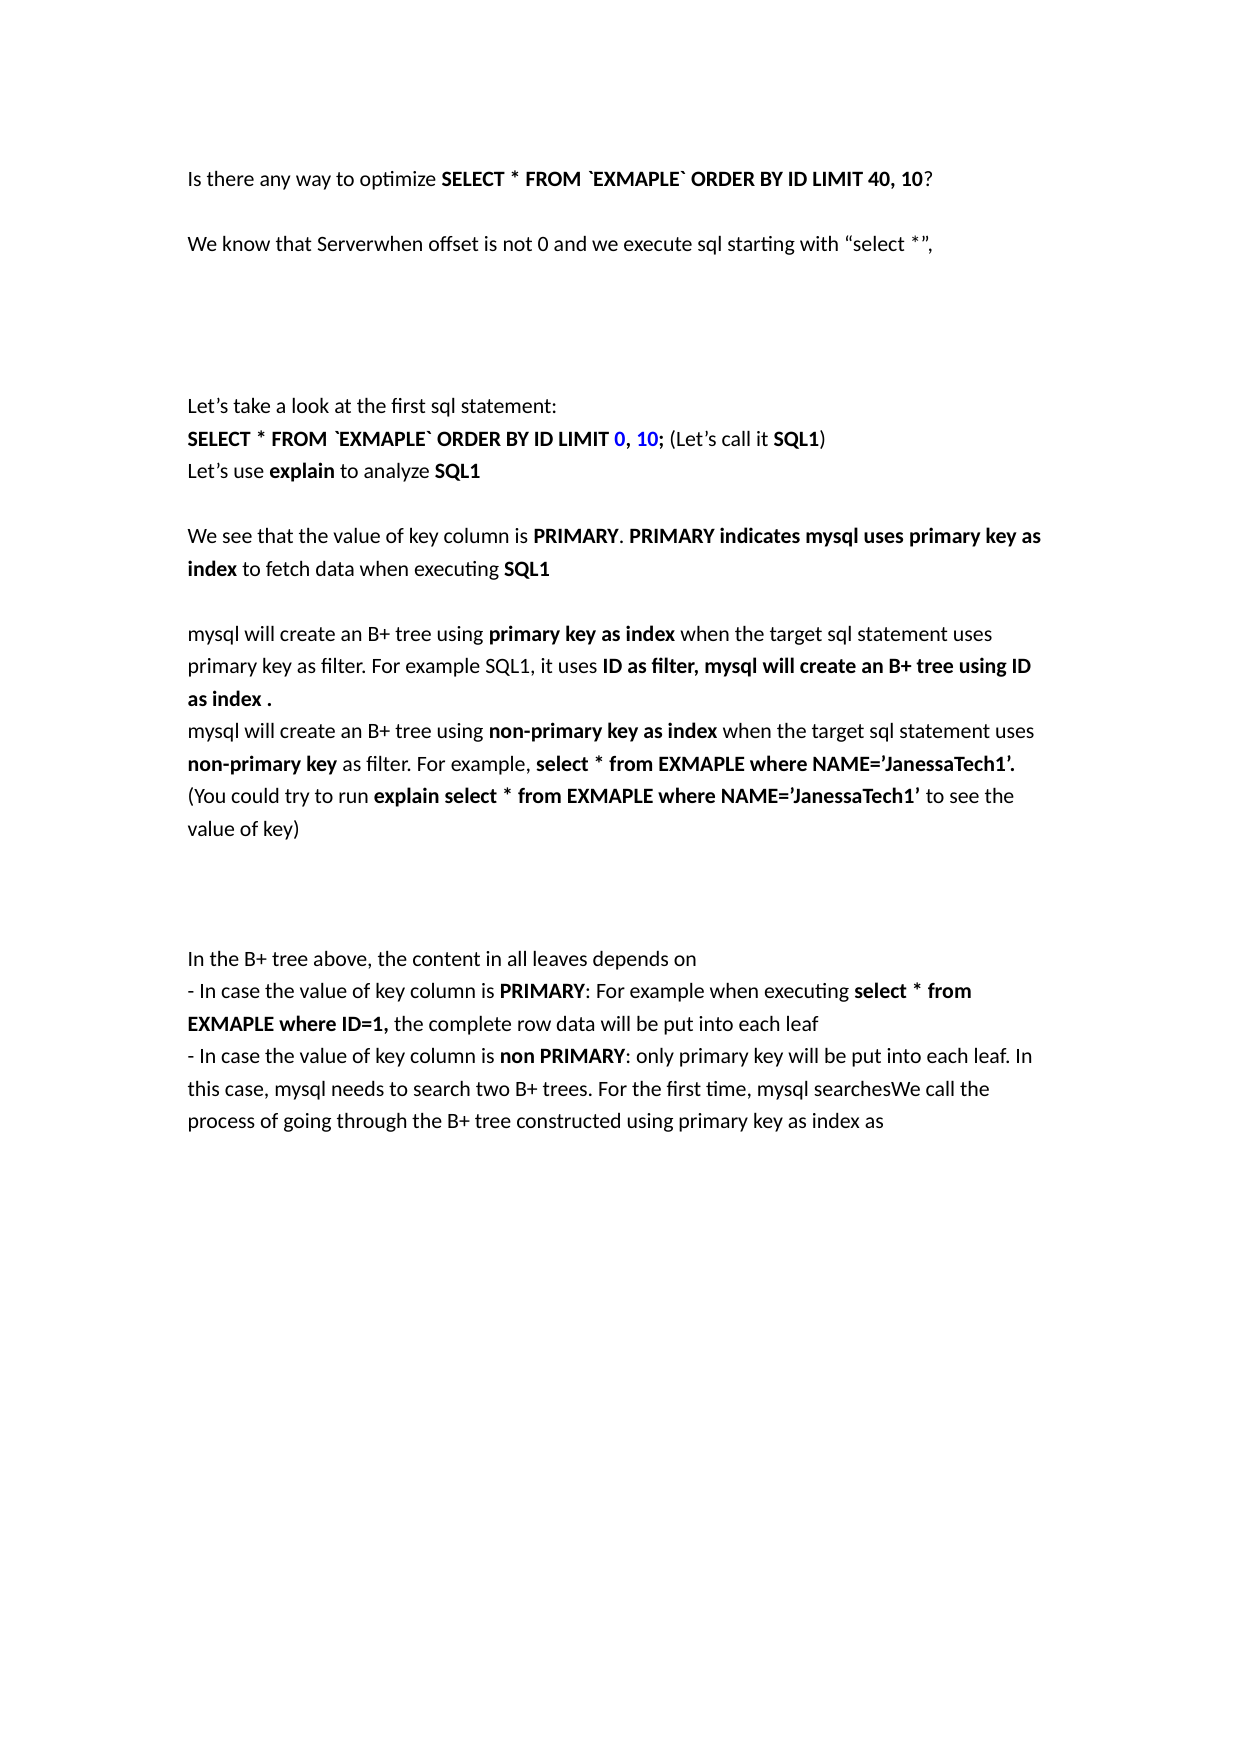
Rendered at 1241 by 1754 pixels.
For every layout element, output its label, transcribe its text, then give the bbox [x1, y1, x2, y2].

text Is there any way to optimize SELECT * FROM `EXMAPLE` ORDER BY ID LIMIT 40, 10? [187, 162, 1053, 194]
text mysql will create an B+ tree using primary key as index when the target sql statement uses primary key as filter. For example SQL1, it uses ID as filter, mysql will create an B+ tree using ID as index . [187, 617, 1053, 714]
text In the B+ tree above, the content in all leaves depends on [187, 942, 1053, 974]
text SELECT * FROM `EXMAPLE` ORDER BY ID LIMIT 0, 10; (Let’s call it SQL1) [187, 422, 1053, 454]
text Let’s take a look at the first sql statement: [187, 389, 1053, 422]
list - In case the value of key column is non PRIMARY: only primary key will be put into each leaf. In this case, mysql needs to search two B+ trees. For the first time, mysql searchesWe call the process of going through the B+ tree constructed using primary key as index as [187, 1039, 1053, 1137]
text Let’s use explain to analyze SQL1 [187, 454, 1053, 487]
text We see that the value of key column is PRIMARY. PRIMARY indicates mysql uses primary key as index to fetch data when executing SQL1 [187, 519, 1053, 584]
list - In case the value of key column is PRIMARY: For example when executing select * from EXMAPLE where ID=1, the complete row data will be put into each leaf [187, 974, 1053, 1039]
text We know that Serverwhen offset is not 0 and we execute sql starting with “select *”, [187, 227, 1053, 259]
text mysql will create an B+ tree using non-primary key as index when the target sql statement uses non-primary key as filter. For example, select * from EXMAPLE where NAME=’JanessaTech1’.(You could try to run explain select * from EXMAPLE where NAME=’JanessaTech1’ to see the value of key) [187, 714, 1053, 844]
